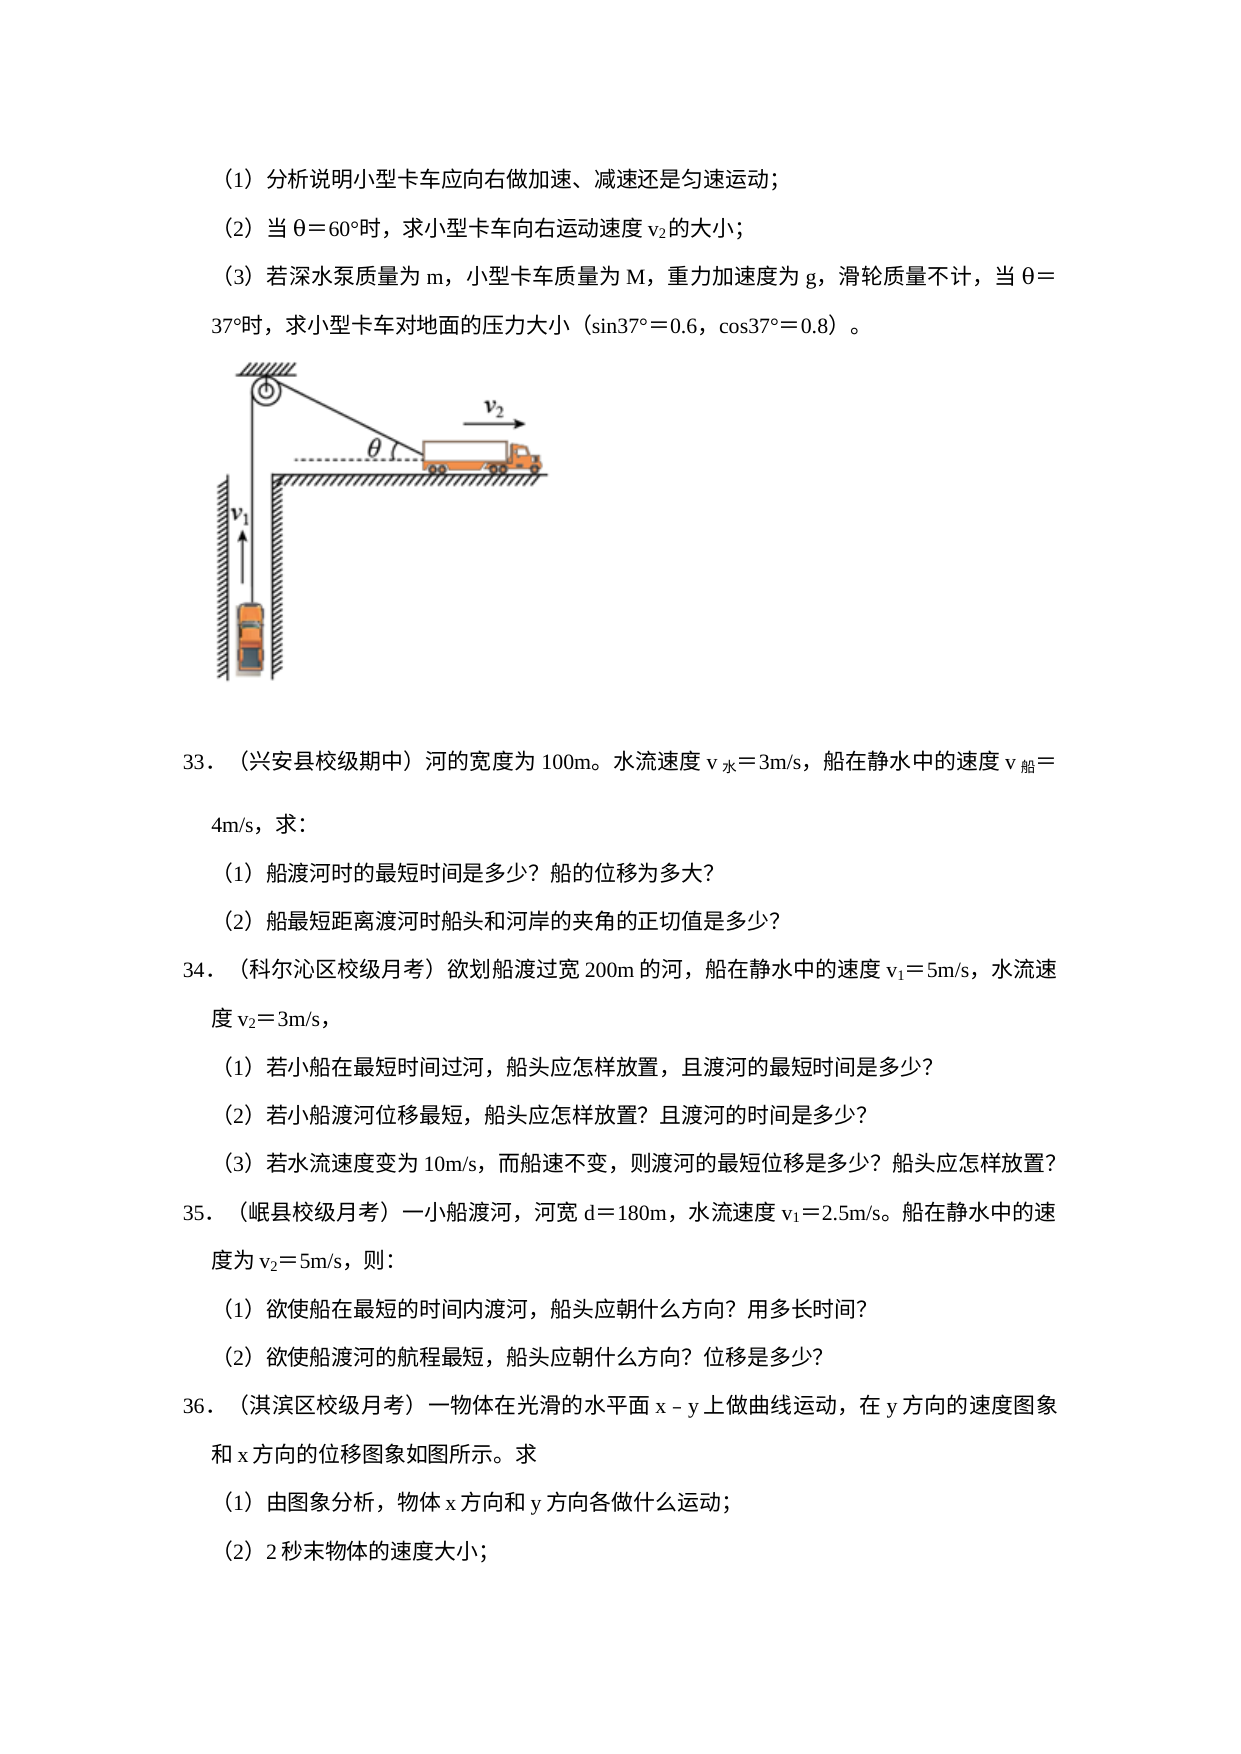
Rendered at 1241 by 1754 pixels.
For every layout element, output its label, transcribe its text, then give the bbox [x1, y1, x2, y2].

text （1）若小船在最短时间过河，船头应怎样放置，且渡河的最短时间是多少？ [211, 1049, 1058, 1082]
text 36．（淇滨区校级月考）一物体在光滑的水平面x﹣y上做曲线运动，在y方向的速度图象和x方向的位移图象如图所示。求 [183, 1388, 1058, 1469]
text （1）欲使船在最短的时间内渡河，船头应朝什么方向？用多长时间？ [211, 1291, 1058, 1324]
text 35．（岷县校级月考）一小船渡河，河宽d＝180m，水流速度v1＝2.5m/s。船在静水中的速度为v2＝5m/s，则： [183, 1194, 1058, 1275]
text （2）若小船渡河位移最短，船头应怎样放置？且渡河的时间是多少？ [211, 1097, 1058, 1130]
text （1）分析说明小型卡车应向右做加速、减速还是匀速运动； [211, 162, 1058, 194]
text （1）船渡河时的最短时间是多少？船的位移为多大？ [211, 855, 1058, 888]
text （2）船最短距离渡河时船头和河岸的夹角的正切值是多少？ [211, 904, 1058, 936]
text （1）由图象分析，物体x方向和y方向各做什么运动； [211, 1485, 1058, 1517]
text 34．（科尔沁区校级月考）欲划船渡过宽200m的河，船在静水中的速度v1＝5m/s，水流速度v2＝3m/s， [183, 952, 1058, 1033]
text （3）若深水泵质量为m，小型卡车质量为M，重力加速度为g，滑轮质量不计，当θ＝37°时，求小型卡车对地面的压力大小（sin37°＝0.6，cos37°＝0.8）。 [211, 259, 1058, 340]
text 33．（兴安县校级期中）河的宽度为100m。水流速度v水＝3m/s，船在静水中的速度v船＝4m/s，求： [183, 726, 1058, 839]
text （3）若水流速度变为10m/s，而船速不变，则渡河的最短位移是多少？船头应怎样放置？ [211, 1146, 1058, 1178]
text （2）当θ＝60°时，求小型卡车向右运动速度v2的大小； [211, 210, 1058, 243]
text （2）2秒末物体的速度大小； [211, 1533, 1058, 1566]
text （2）欲使船渡河的航程最短，船头应朝什么方向？位移是多少？ [211, 1339, 1058, 1372]
picture [211, 355, 554, 687]
